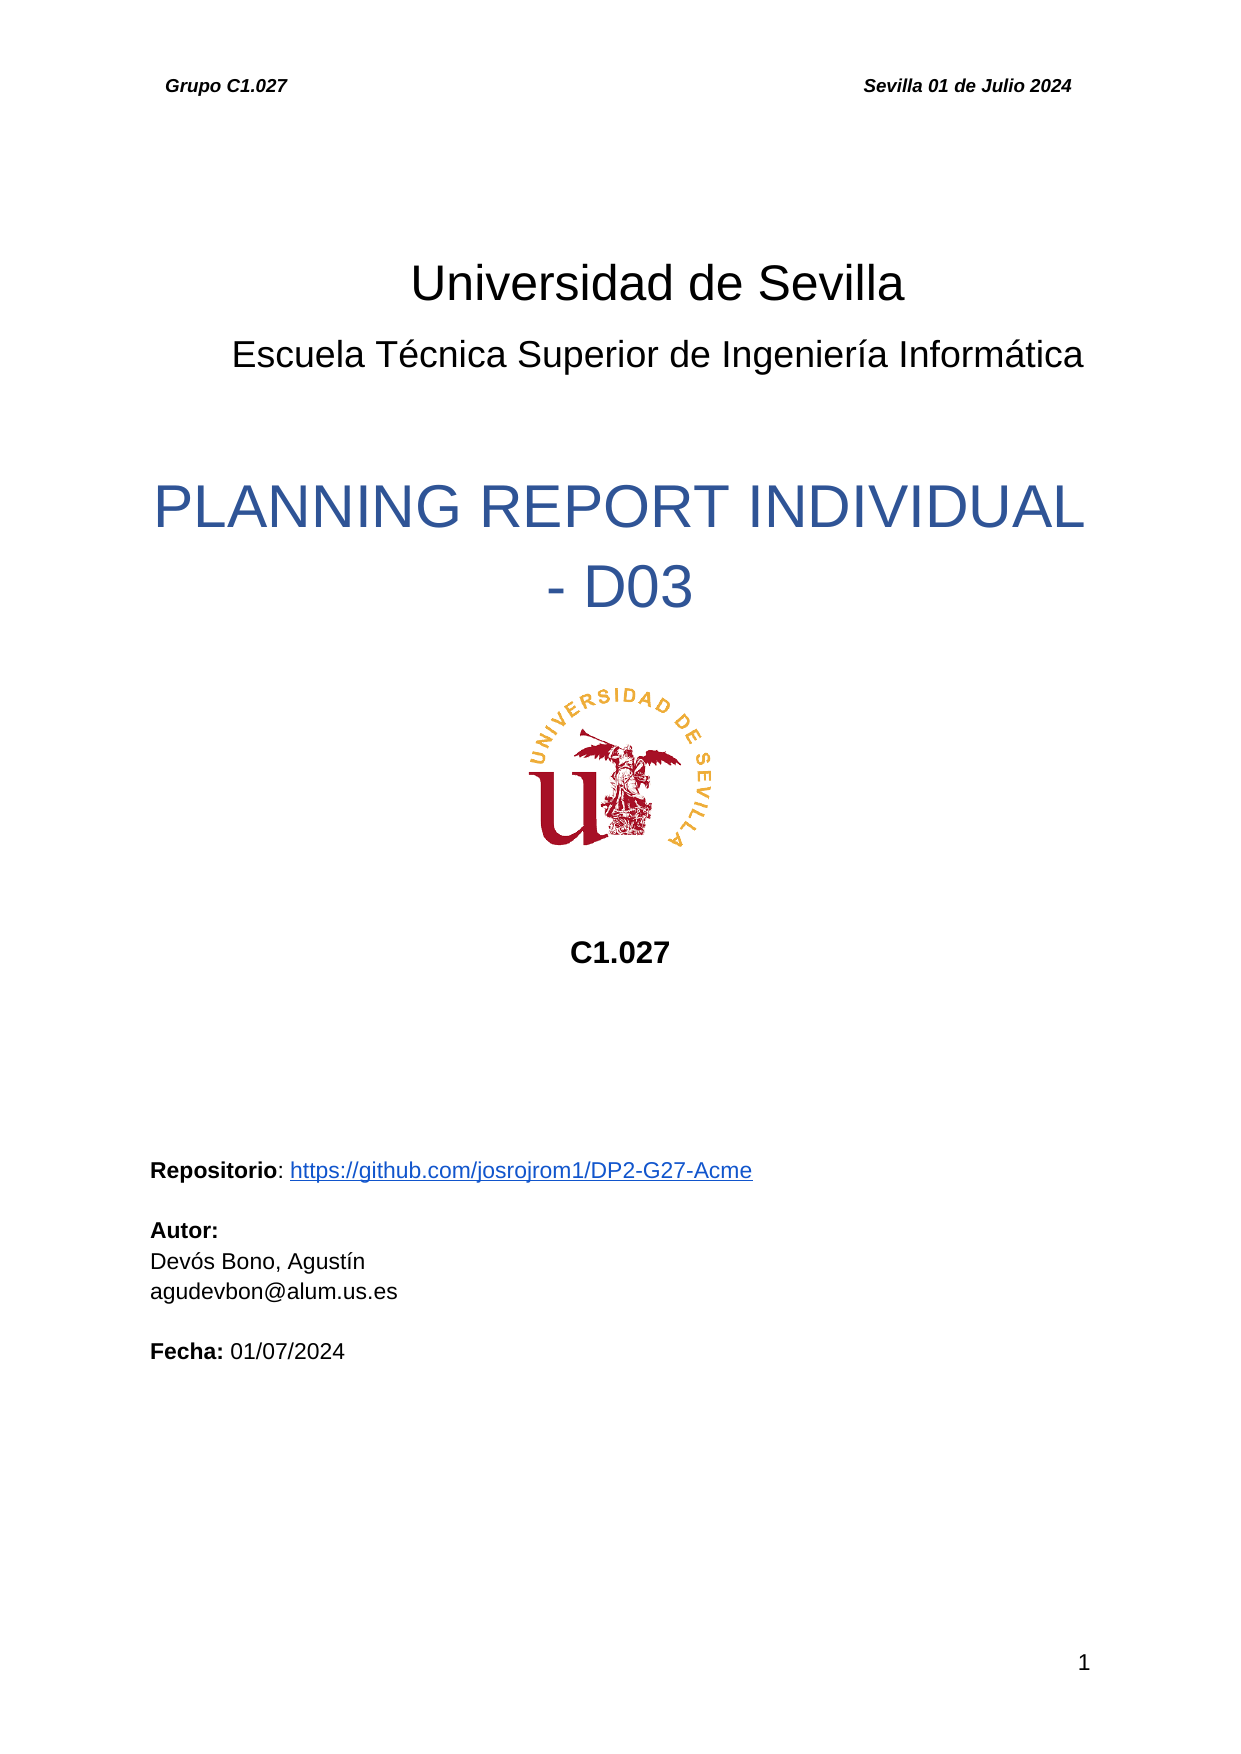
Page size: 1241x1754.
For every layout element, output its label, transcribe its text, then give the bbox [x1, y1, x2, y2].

text PLANNING REPORT INDIVIDUAL - D03 [150, 471, 1090, 621]
text Fecha: 01/07/2024 [150, 1338, 1090, 1364]
text agudevbon@alum.us.es [150, 1278, 1090, 1304]
text Autor: [150, 1217, 1090, 1244]
text Universidad de Sevilla Escuela Técnica Superior de Ingeniería Informática [225, 253, 1090, 375]
text Devós Bono, Agustín [150, 1248, 1090, 1274]
text C1.027 [150, 934, 1090, 970]
text Repositorio: https://github.com/josrojrom1/DP2-G27-Acme [150, 1157, 1090, 1183]
picture [528, 676, 712, 859]
